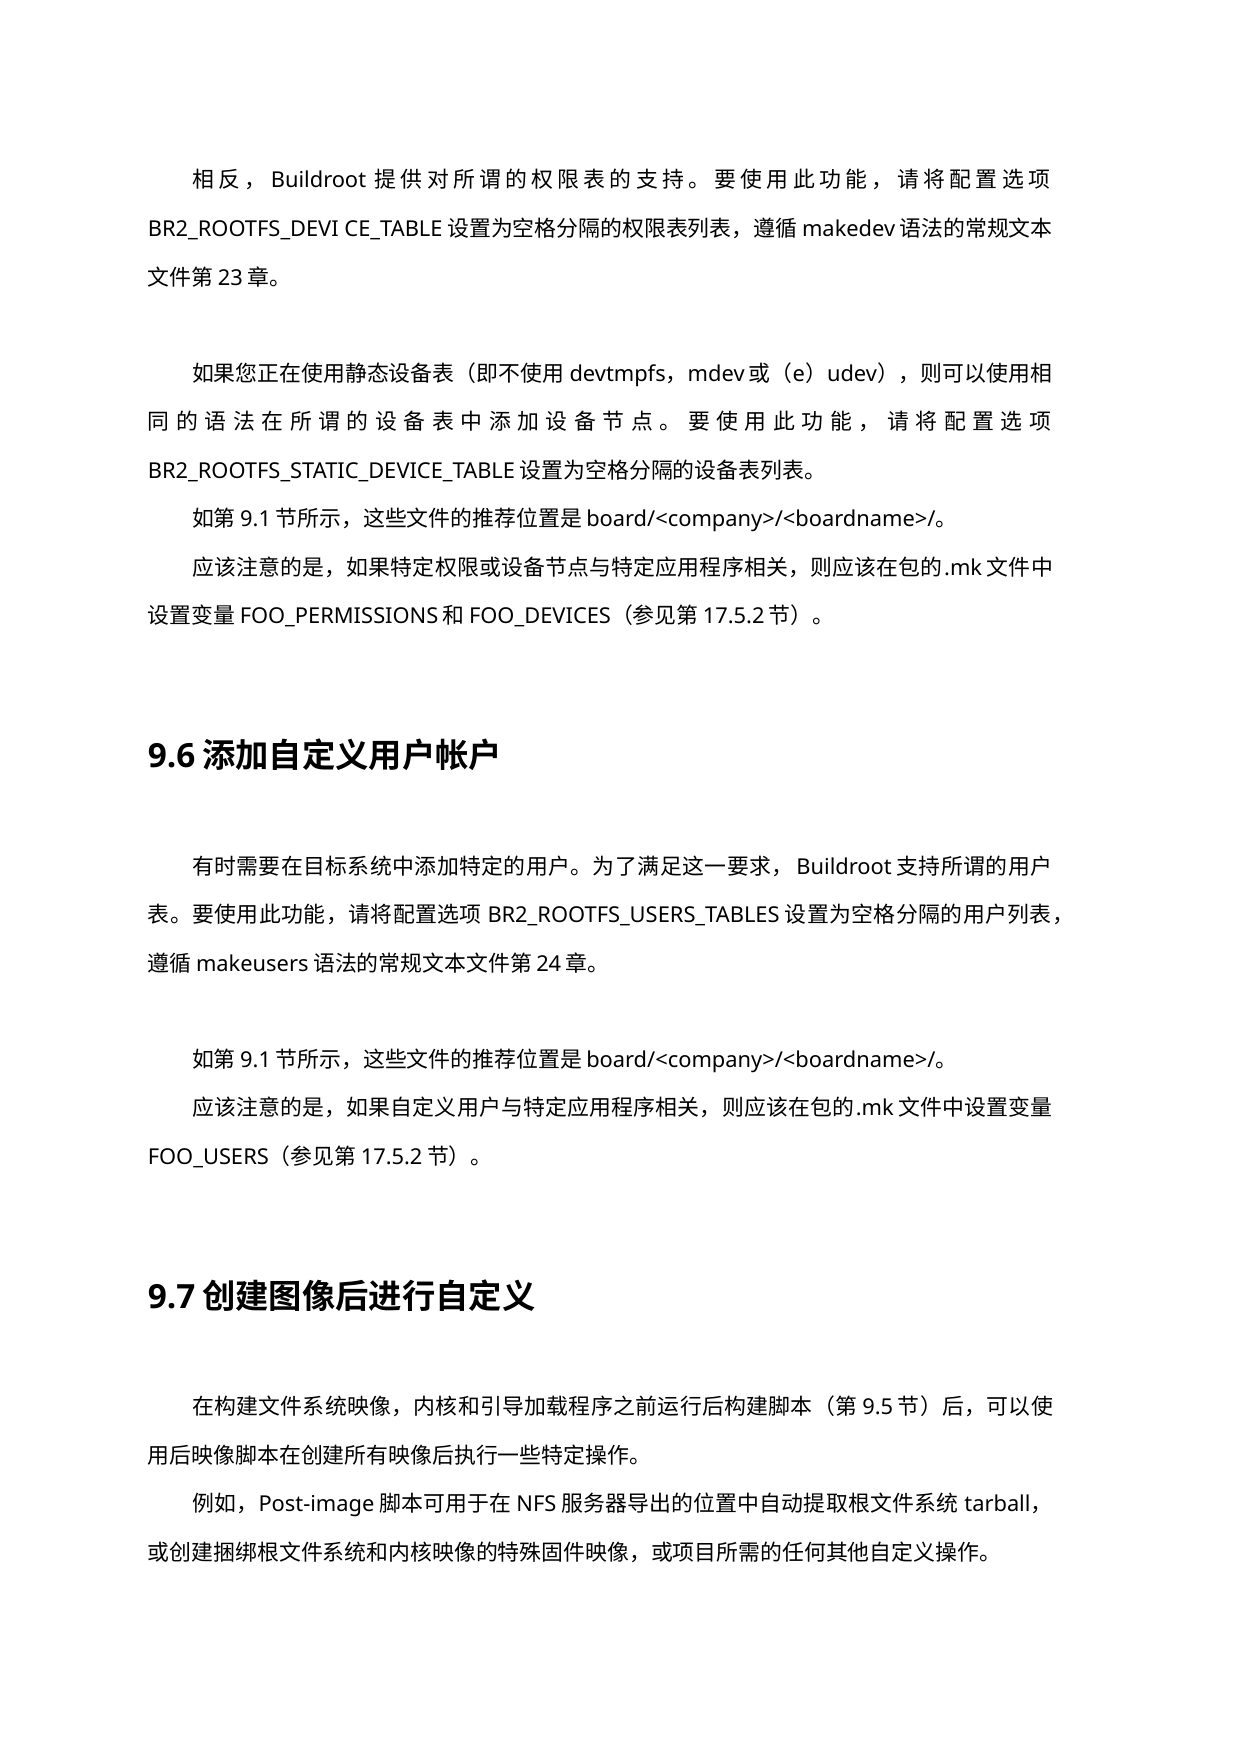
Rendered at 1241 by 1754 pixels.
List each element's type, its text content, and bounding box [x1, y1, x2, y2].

text 应该注意的是，如果特定权限或设备节点与特定应用程序相关，则应该在包的.mk文件中设置变量FOO_PERMISSIONS和FOO_DEVICES（参见第17.5.2节）。 [148, 549, 1053, 631]
text 如第9.1节所示，这些文件的推荐位置是board/<company>/<boardname>/。 [148, 1042, 1053, 1074]
text 如果您正在使用静态设备表（即不使用devtmpfs，mdev或（e）udev），则可以使用相同的语法在所谓的设备表中添加设备节点。要使用此功能，请将配置选项BR2_ROOTFS_STATIC_DEVICE_TABLE设置为空格分隔的设备表列表。 [148, 355, 1053, 485]
text 有时需要在目标系统中添加特定的用户。为了满足这一要求，Buildroot支持所谓的用户表。要使用此功能，请将配置选项BR2_ROOTFS_USERS_TABLES设置为空格分隔的用户列表，遵循makeusers语法的常规文本文件第24章。 [148, 848, 1053, 978]
text 如第9.1节所示，这些文件的推荐位置是board/<company>/<boardname>/。 [148, 501, 1053, 533]
text 例如，Post-image脚本可用于在NFS服务器导出的位置中自动提取根文件系统tarball，或创建捆绑根文件系统和内核映像的特殊固件映像，或项目所需的任何其他自定义操作。 [148, 1486, 1053, 1567]
text 相反，Buildroot提供对所谓的权限表的支持。要使用此功能，请将配置选项BR2_ROOTFS_DEVI CE_TABLE设置为空格分隔的权限表列表，遵循makedev语法的常规文本文件第23章。 [148, 162, 1053, 292]
text 应该注意的是，如果自定义用户与特定应用程序相关，则应该在包的.mk文件中设置变量FOO_USERS（参见第17.5.2节）。 [148, 1090, 1053, 1171]
subtitle 9.7创建图像后进行自定义 [148, 1261, 1053, 1326]
subtitle 9.6添加自定义用户帐户 [148, 721, 1053, 786]
text 在构建文件系统映像，内核和引导加载程序之前运行后构建脚本（第9.5节）后，可以使用后映像脚本在创建所有映像后执行一些特定操作。 [148, 1389, 1053, 1470]
